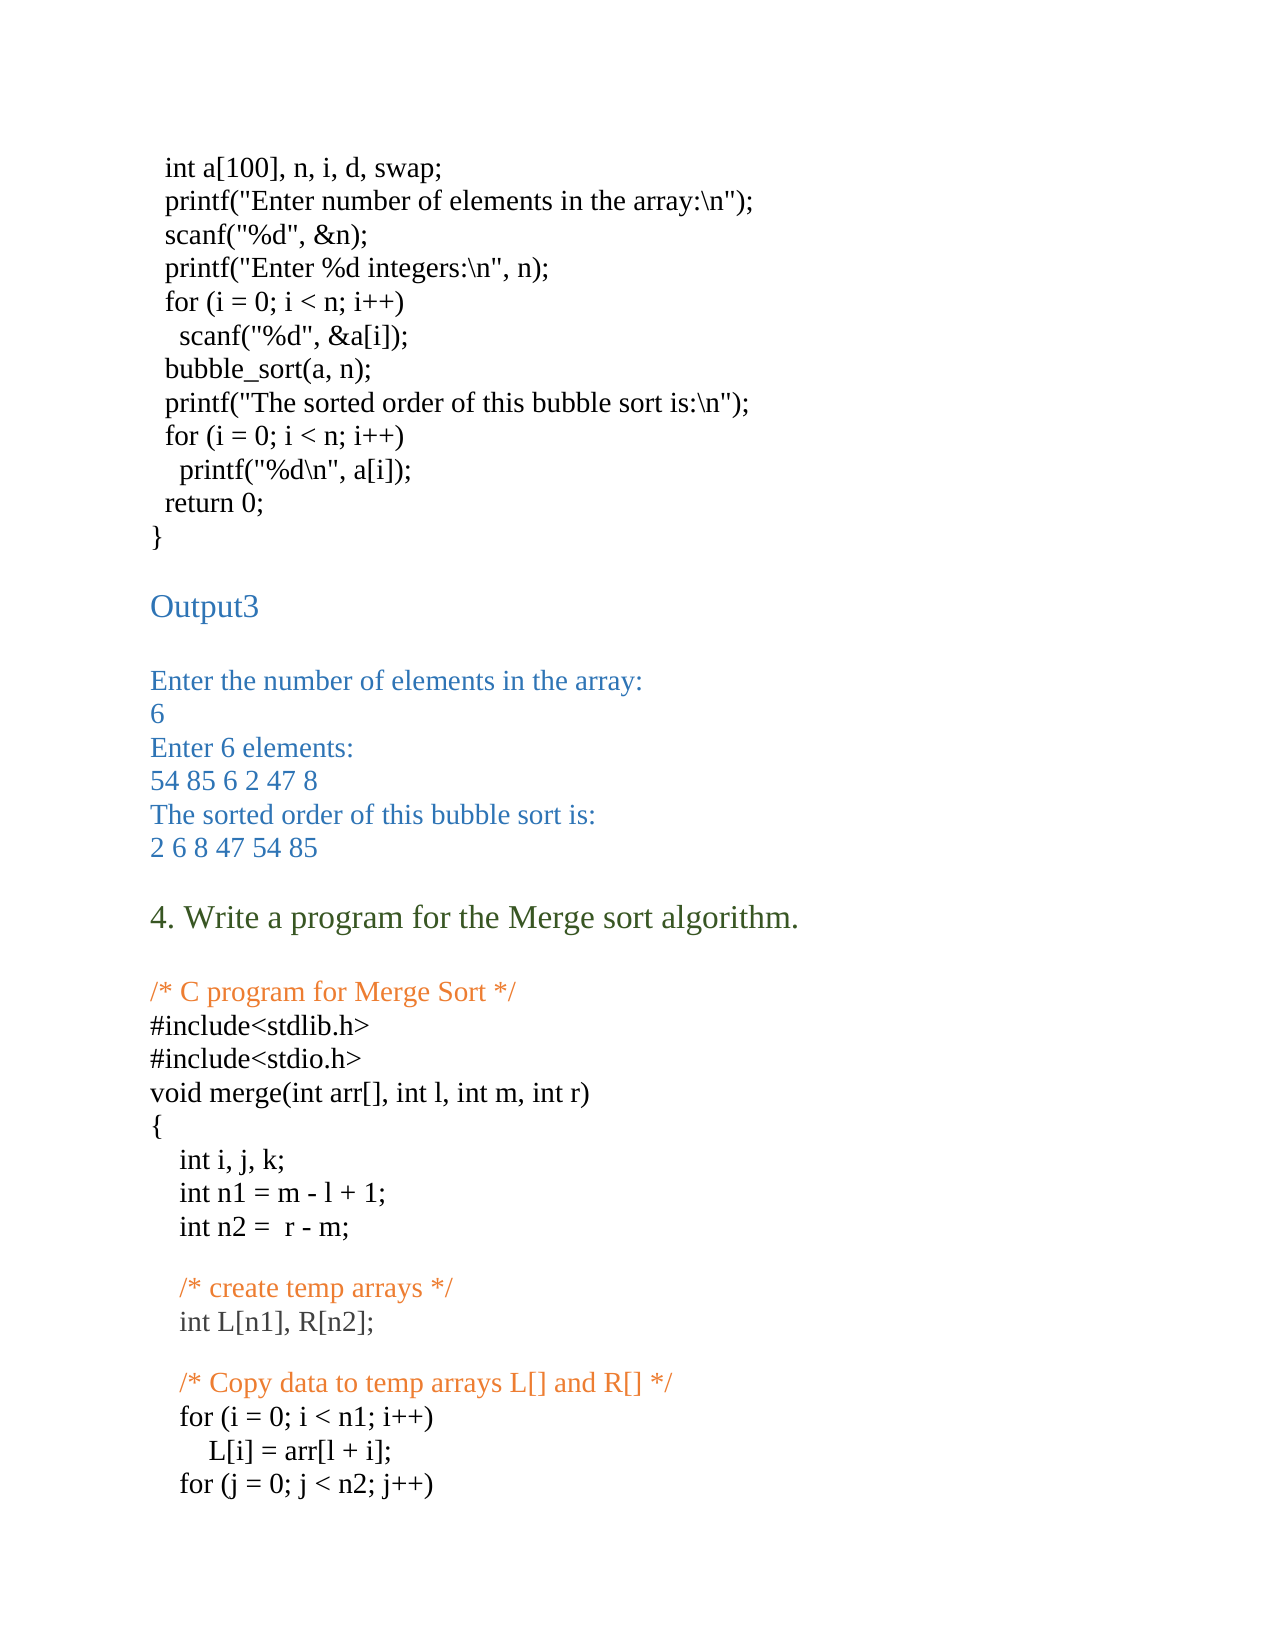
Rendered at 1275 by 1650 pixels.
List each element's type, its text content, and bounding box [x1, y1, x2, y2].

text scanf("%d", &a[i]); [150, 318, 1125, 351]
text for (i = 0; i < n; i++) [150, 284, 1125, 318]
text /* C program for Merge Sort */ [150, 974, 1125, 1008]
text Output3 [150, 586, 1125, 624]
text printf("%d\n", a[i]); [150, 452, 1125, 485]
text 6 [150, 696, 1125, 730]
text Enter the number of elements in the array: [150, 663, 1125, 696]
text L[i] = arr[l + i]; [150, 1433, 1125, 1466]
text printf("Enter %d integers:\n", n); [150, 251, 1125, 284]
text } [150, 519, 1125, 552]
text bubble_sort(a, n); [150, 351, 1125, 385]
text printf("Enter number of elements in the array:\n"); [150, 183, 1125, 217]
text { [150, 1108, 1125, 1142]
text 2 6 8 47 54 85 [150, 830, 1125, 864]
text void merge(int arr[], int l, int m, int r) [150, 1075, 1125, 1108]
text int L[n1], R[n2]; [150, 1304, 1125, 1338]
text for (i = 0; i < n1; i++) [150, 1399, 1125, 1433]
text int n1 = m - l + 1; [150, 1175, 1125, 1209]
text scanf("%d", &n); [150, 217, 1125, 251]
text 54 85 6 2 47 8 [150, 763, 1125, 797]
text #include<stdlib.h> [150, 1008, 1125, 1041]
text for (j = 0; j < n2; j++) [150, 1466, 1125, 1500]
text The sorted order of this bubble sort is: [150, 797, 1125, 830]
text int i, j, k; [150, 1142, 1125, 1175]
text Enter 6 elements: [150, 730, 1125, 763]
text /* Copy data to temp arrays L[] and R[] */ [150, 1366, 1125, 1399]
text for (i = 0; i < n; i++) [150, 418, 1125, 452]
text return 0; [150, 485, 1125, 519]
text int a[100], n, i, d, swap; [150, 150, 1125, 183]
text /* create temp arrays */ [150, 1271, 1125, 1304]
text 4. Write a program for the Merge sort algorithm. [150, 897, 1125, 936]
text int n2 = r - m; [150, 1209, 1125, 1242]
text #include<stdio.h> [150, 1041, 1125, 1075]
text printf("The sorted order of this bubble sort is:\n"); [150, 385, 1125, 418]
